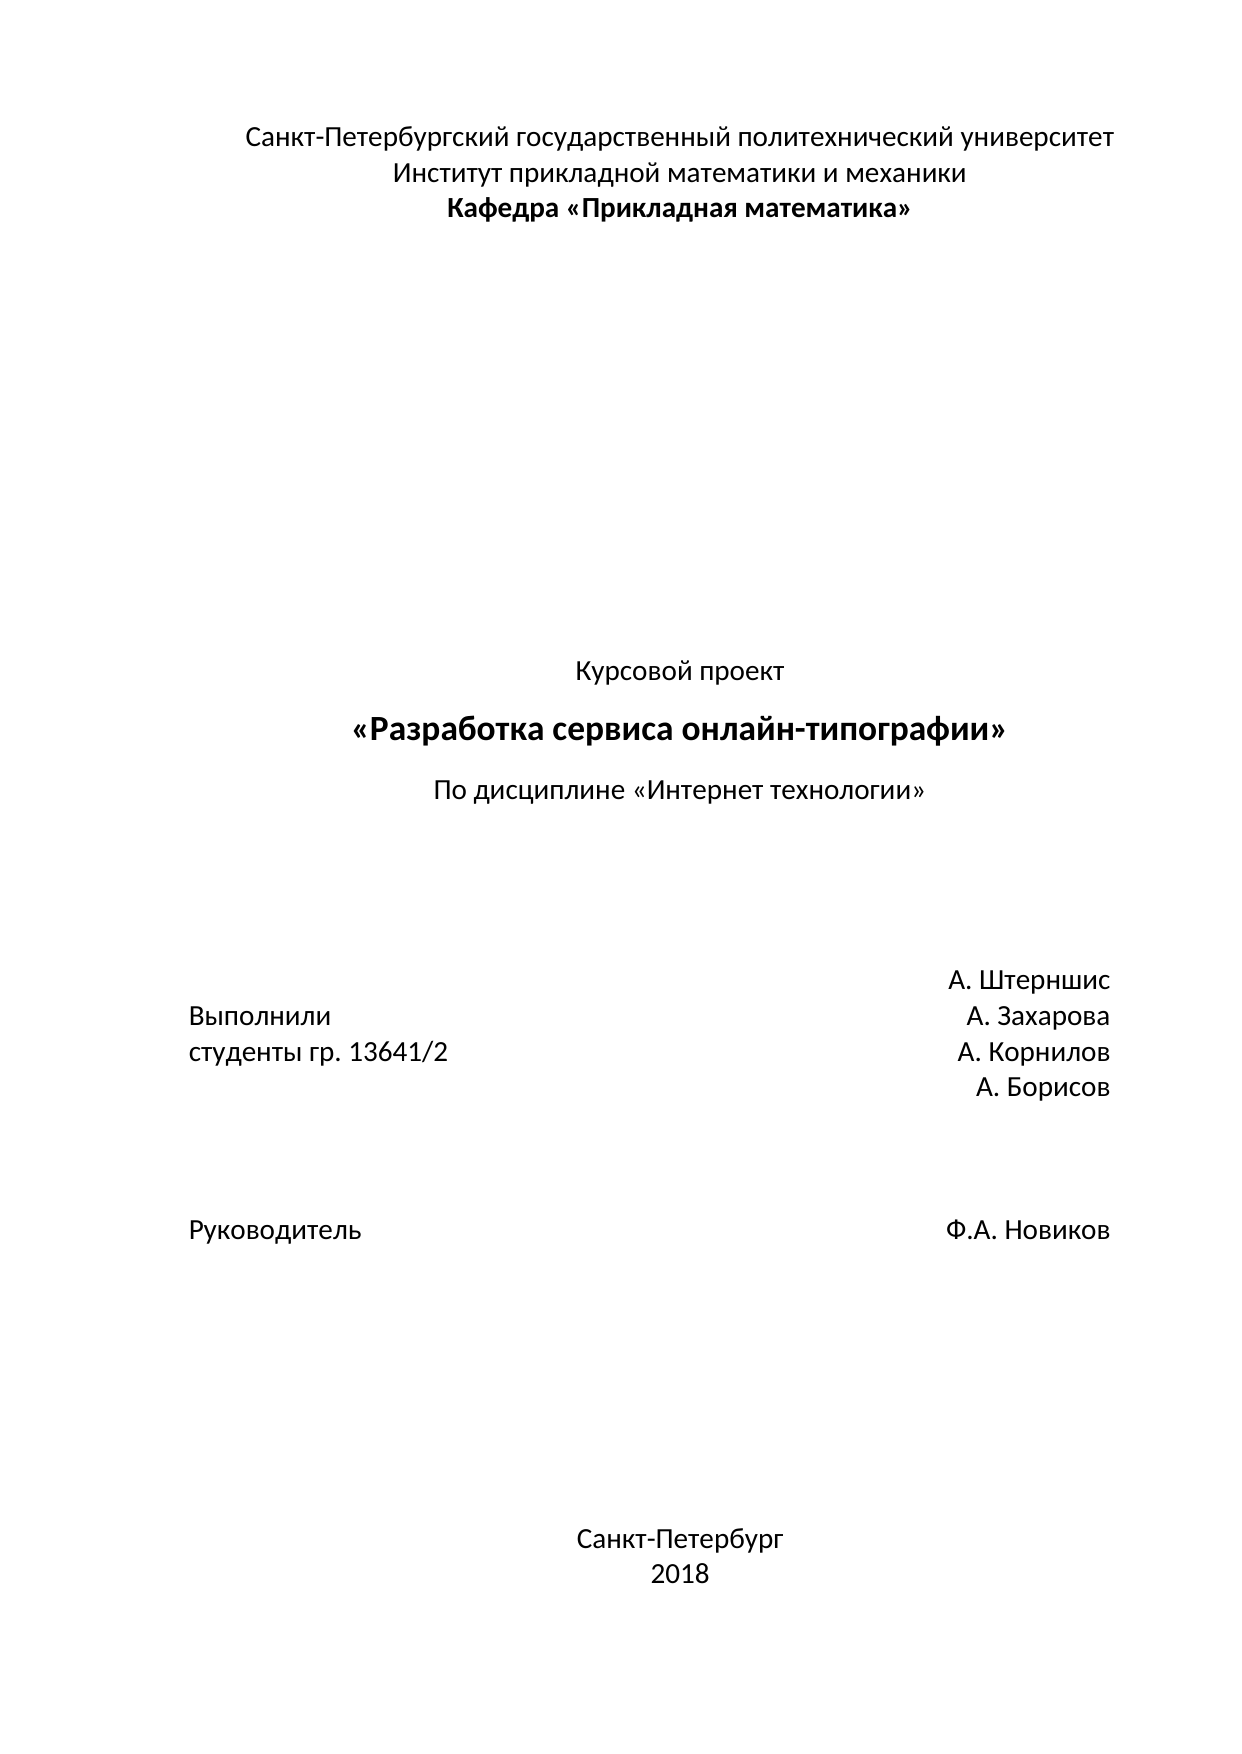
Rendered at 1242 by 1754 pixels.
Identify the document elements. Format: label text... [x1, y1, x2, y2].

table_header А. Штерншис А. Захарова А. Корнилов А. Борисов [693, 961, 1122, 1104]
text 2018 [177, 1556, 1183, 1591]
text Кафедра «Прикладная математика» [177, 189, 1183, 225]
text Курсовой проект [177, 652, 1183, 688]
text «Разработка сервиса онлайн-типографии» [177, 706, 1183, 749]
text Санкт-Петербургский государственный политехнический университет [177, 118, 1183, 154]
table_cell Руководитель [177, 1104, 693, 1246]
text Институт прикладной математики и механики [177, 154, 1183, 189]
text По дисциплине «Интернет технологии» [177, 771, 1183, 806]
table_header Выполнили студенты гр. 13641/2 [177, 961, 693, 1104]
text Санкт-Петербург [177, 1520, 1183, 1556]
table_cell Ф.А. Новиков [693, 1104, 1122, 1246]
